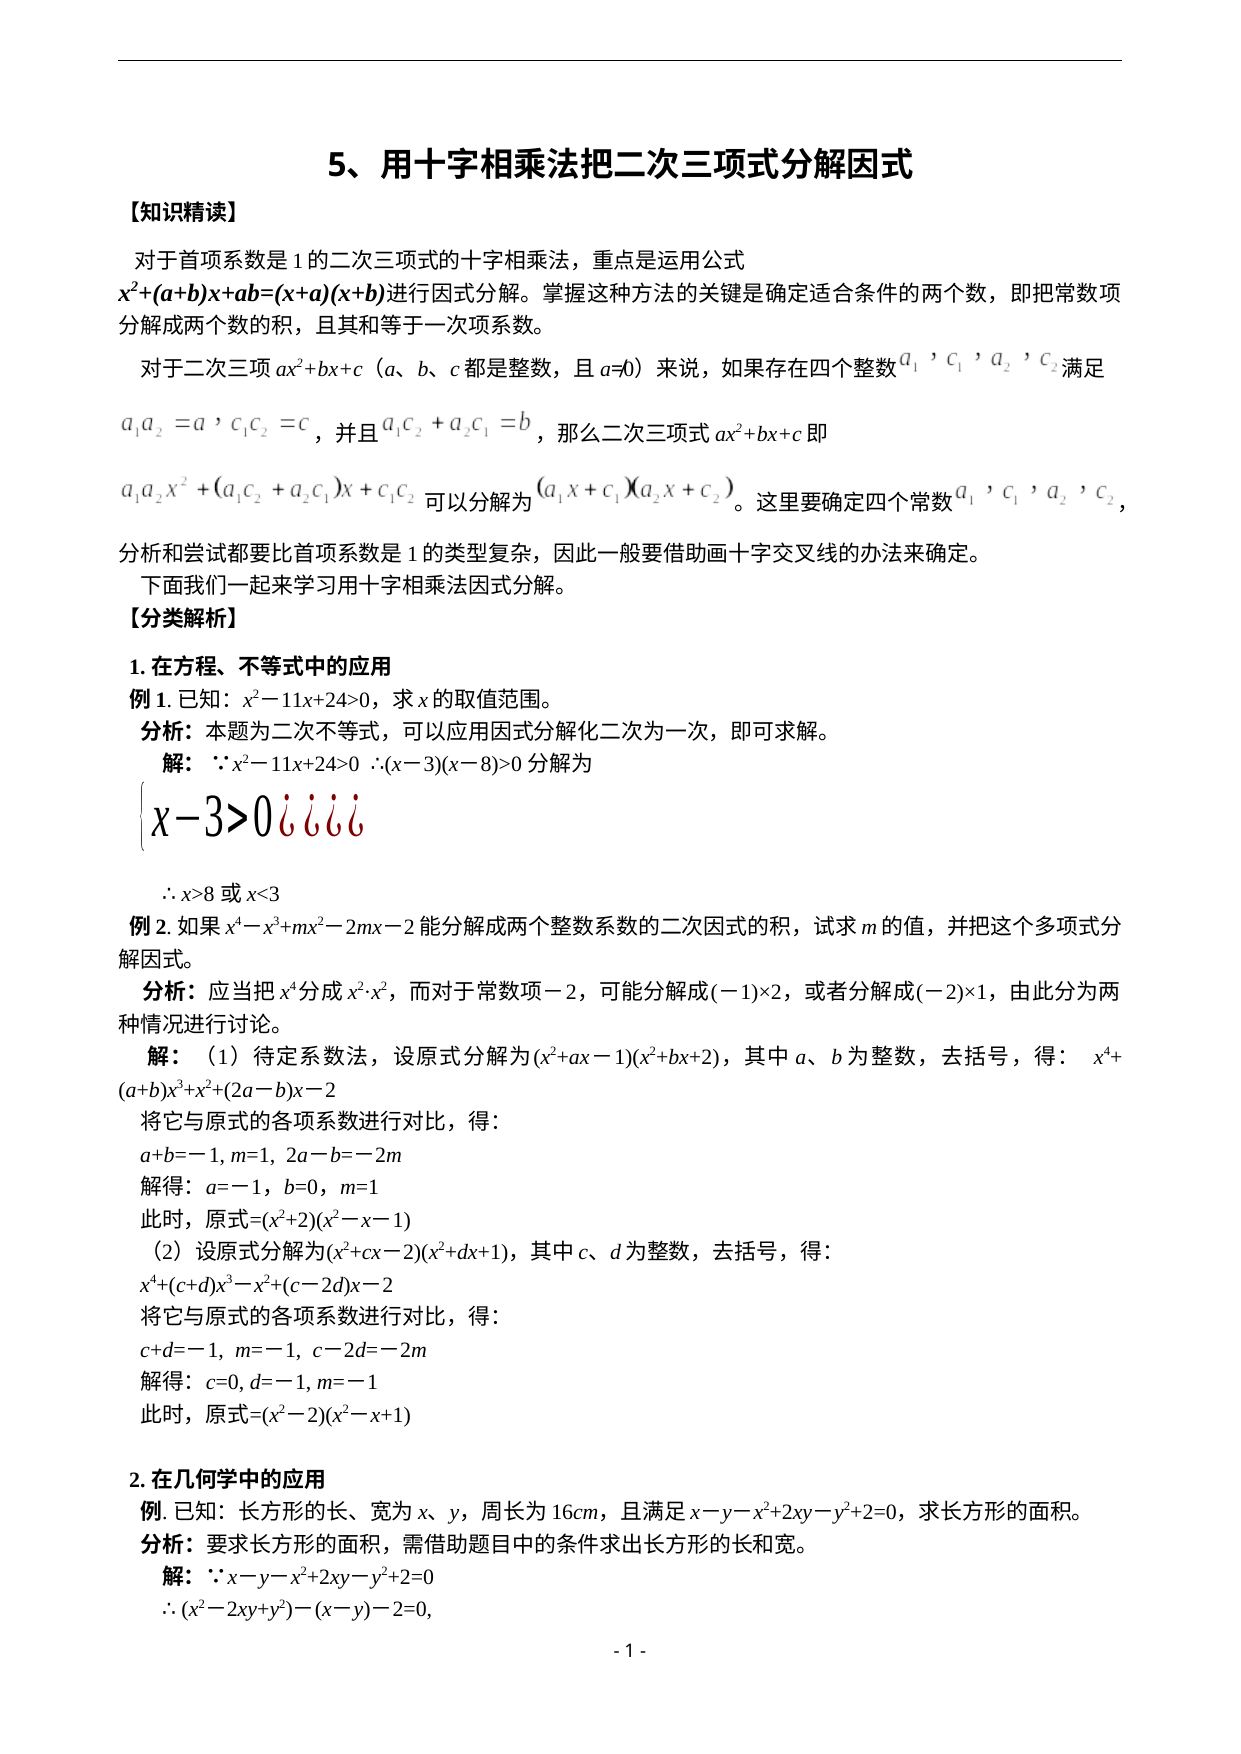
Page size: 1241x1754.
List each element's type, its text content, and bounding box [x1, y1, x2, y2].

text 对于二次三项ax2+bx+c（a、b、c都是整数，且a≠0）来说，如果存在四个整数满足，并且，那么二次三项式ax2+bx+c即 可以分解为。这里要确定四个常数，分析和尝试都要比首项系数是1的类型复杂，因此一般要借助画十字交叉线的办法来确定。 [118, 340, 1122, 568]
text 1. 在方程、不等式中的应用 [118, 649, 1122, 681]
text c+d=－1, m=－1, c－2d=－2m [118, 1331, 1122, 1364]
text 解：∵x－y－x2+2xy－y2+2=0 [118, 1559, 1122, 1591]
text 分析：要求长方形的面积，需借助题目中的条件求出长方形的长和宽。 [118, 1526, 1122, 1559]
text （2）设原式分解为(x2+cx－2)(x2+dx+1)，其中c、d为整数，去括号，得： [118, 1234, 1122, 1266]
text 分析：本题为二次不等式，可以应用因式分解化二次为一次，即可求解。 [118, 714, 1122, 746]
text a+b=－1, m=1, 2a－b=－2m [118, 1136, 1122, 1169]
text x4+(c+d)x3－x2+(c－2d)x－2 [118, 1266, 1122, 1299]
text 【分类解析】 [118, 600, 1122, 633]
text 此时，原式=(x2－2)(x2－x+1) [118, 1396, 1122, 1429]
text 解得：c=0, d=－1, m=－1 [118, 1364, 1122, 1396]
text 例1. 已知：x2－11x+24>0，求x的取值范围。 [118, 681, 1122, 714]
text 此时，原式=(x2+2)(x2－x－1) [118, 1201, 1122, 1234]
text 解：（1）待定系数法，设原式分解为(x2+ax－1)(x2+bx+2)，其中a、b为整数，去括号，得： x4+(a+b)x3+x2+(2a－b)x－2 [118, 1039, 1122, 1104]
text 将它与原式的各项系数进行对比，得： [118, 1104, 1122, 1136]
text 5、用十字相乘法把二次三项式分解因式 [118, 129, 1122, 194]
text 对于首项系数是1的二次三项式的十字相乘法，重点是运用公式 [118, 243, 1122, 275]
text 【知识精读】 [118, 194, 1122, 227]
text 解得：a=－1，b=0，m=1 [118, 1169, 1122, 1201]
text 例2. 如果x4－x3+mx2－2mx－2能分解成两个整数系数的二次因式的积，试求m的值，并把这个多项式分解因式。 [118, 909, 1122, 974]
text 解： ∵x2－11x+24>0 ∴(x－3)(x－8)>0 分解为 [118, 746, 1122, 779]
text 2. 在几何学中的应用 [118, 1461, 1122, 1494]
text ∴ (x2－2xy+y2)－(x－y)－2=0, [118, 1591, 1122, 1624]
text x2+(a+b)x+ab=(x+a)(x+b)进行因式分解。掌握这种方法的关键是确定适合条件的两个数，即把常数项分解成两个数的积，且其和等于一次项系数。 [118, 275, 1122, 340]
text 分析：应当把x4分成x2·x2，而对于常数项－2，可能分解成(－1)×2，或者分解成(－2)×1，由此分为两种情况进行讨论。 [118, 974, 1122, 1039]
text 将它与原式的各项系数进行对比，得： [118, 1299, 1122, 1331]
text 例. 已知：长方形的长、宽为x、y，周长为16cm，且满足x－y－x2+2xy－y2+2=0，求长方形的面积。 [118, 1494, 1122, 1526]
text 下面我们一起来学习用十字相乘法因式分解。 [118, 568, 1122, 600]
text ∴ x>8 或 x<3 [118, 876, 1122, 909]
